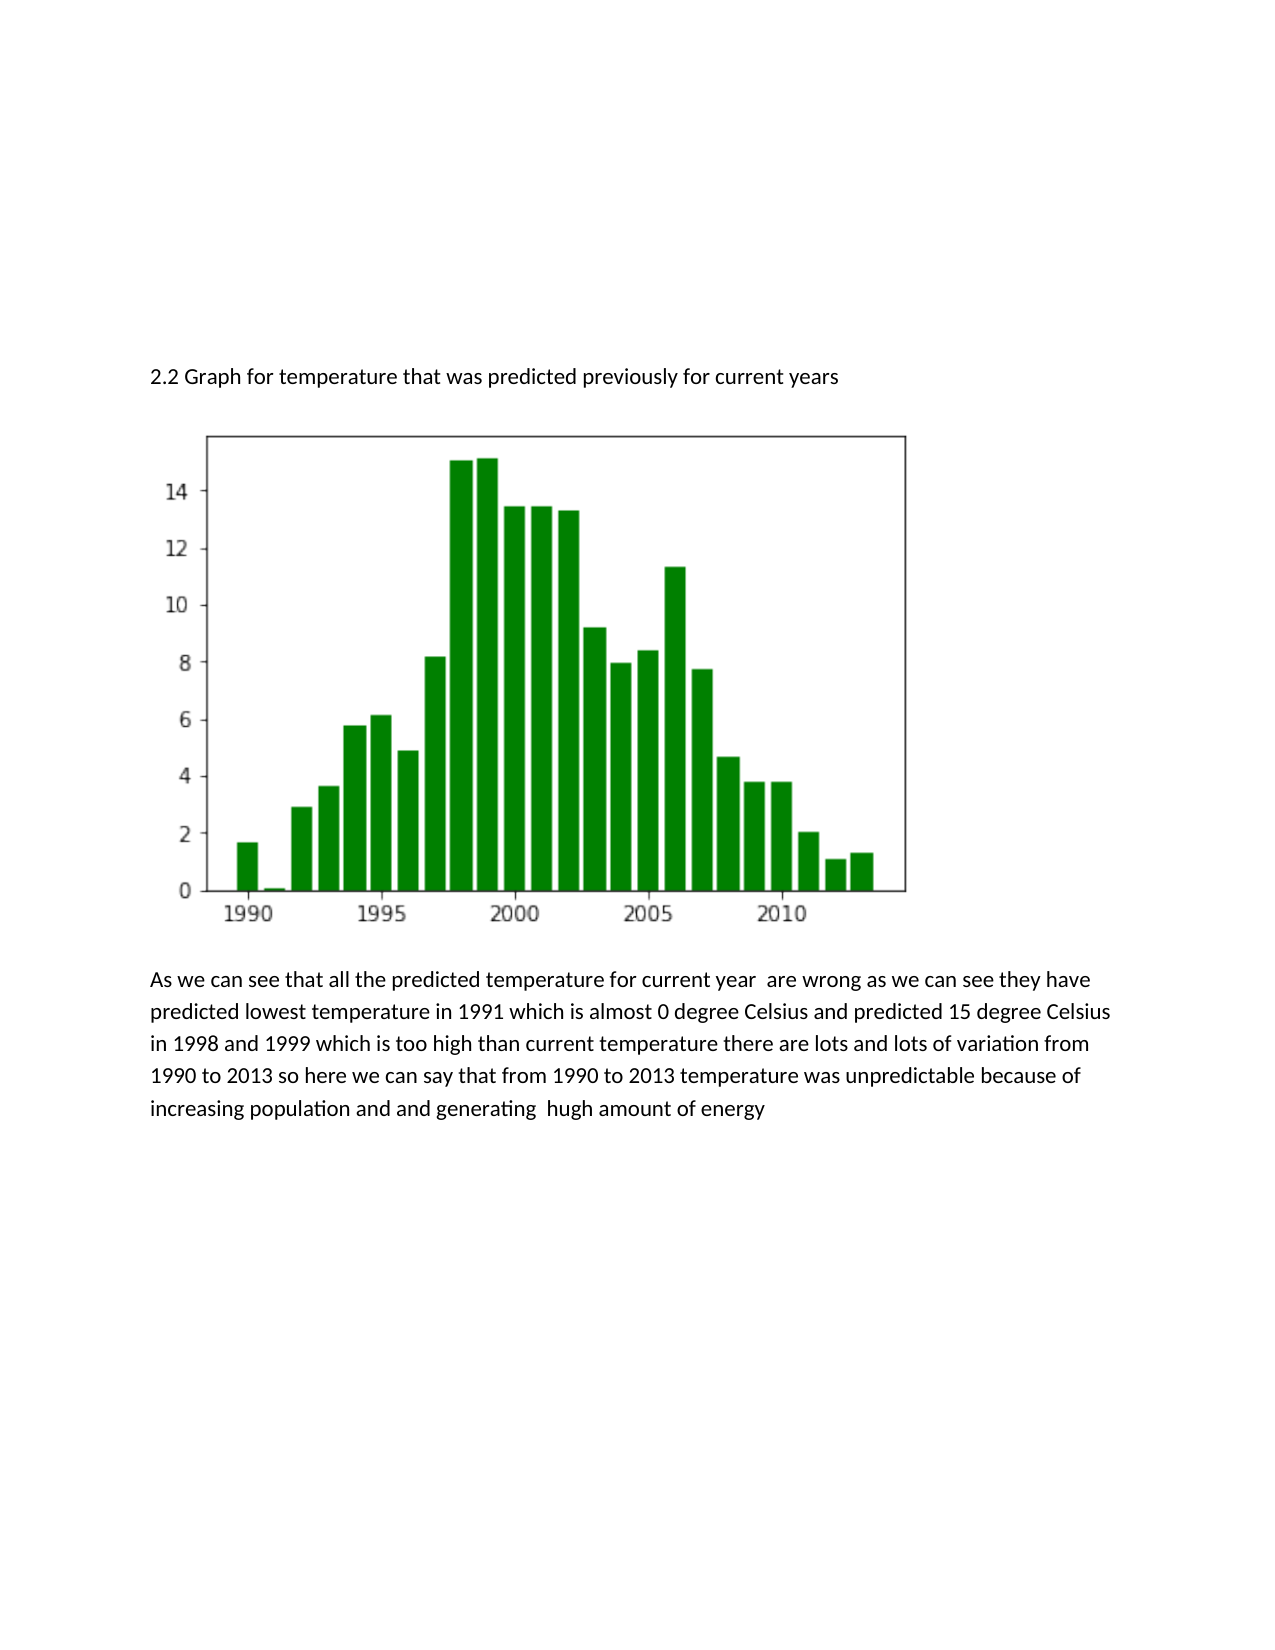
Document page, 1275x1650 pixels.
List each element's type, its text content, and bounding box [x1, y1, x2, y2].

picture [150, 415, 926, 941]
text As we can see that all the predicted temperature for current year are wrong as we can see they have predicted lowest temperature in 1991 which is almost 0 degree Celsius and predicted 15 degree Celsius in 1998 and 1999 which is too high than current temperature there are lots and lots of variation from 1990 to 2013 so here we can say that from 1990 to 2013 temperature was unpredictable because of increasing population and and generating hugh amount of energy [150, 965, 1125, 1122]
text 2.2 Graph for temperature that was predicted previously for current years [150, 362, 1125, 390]
